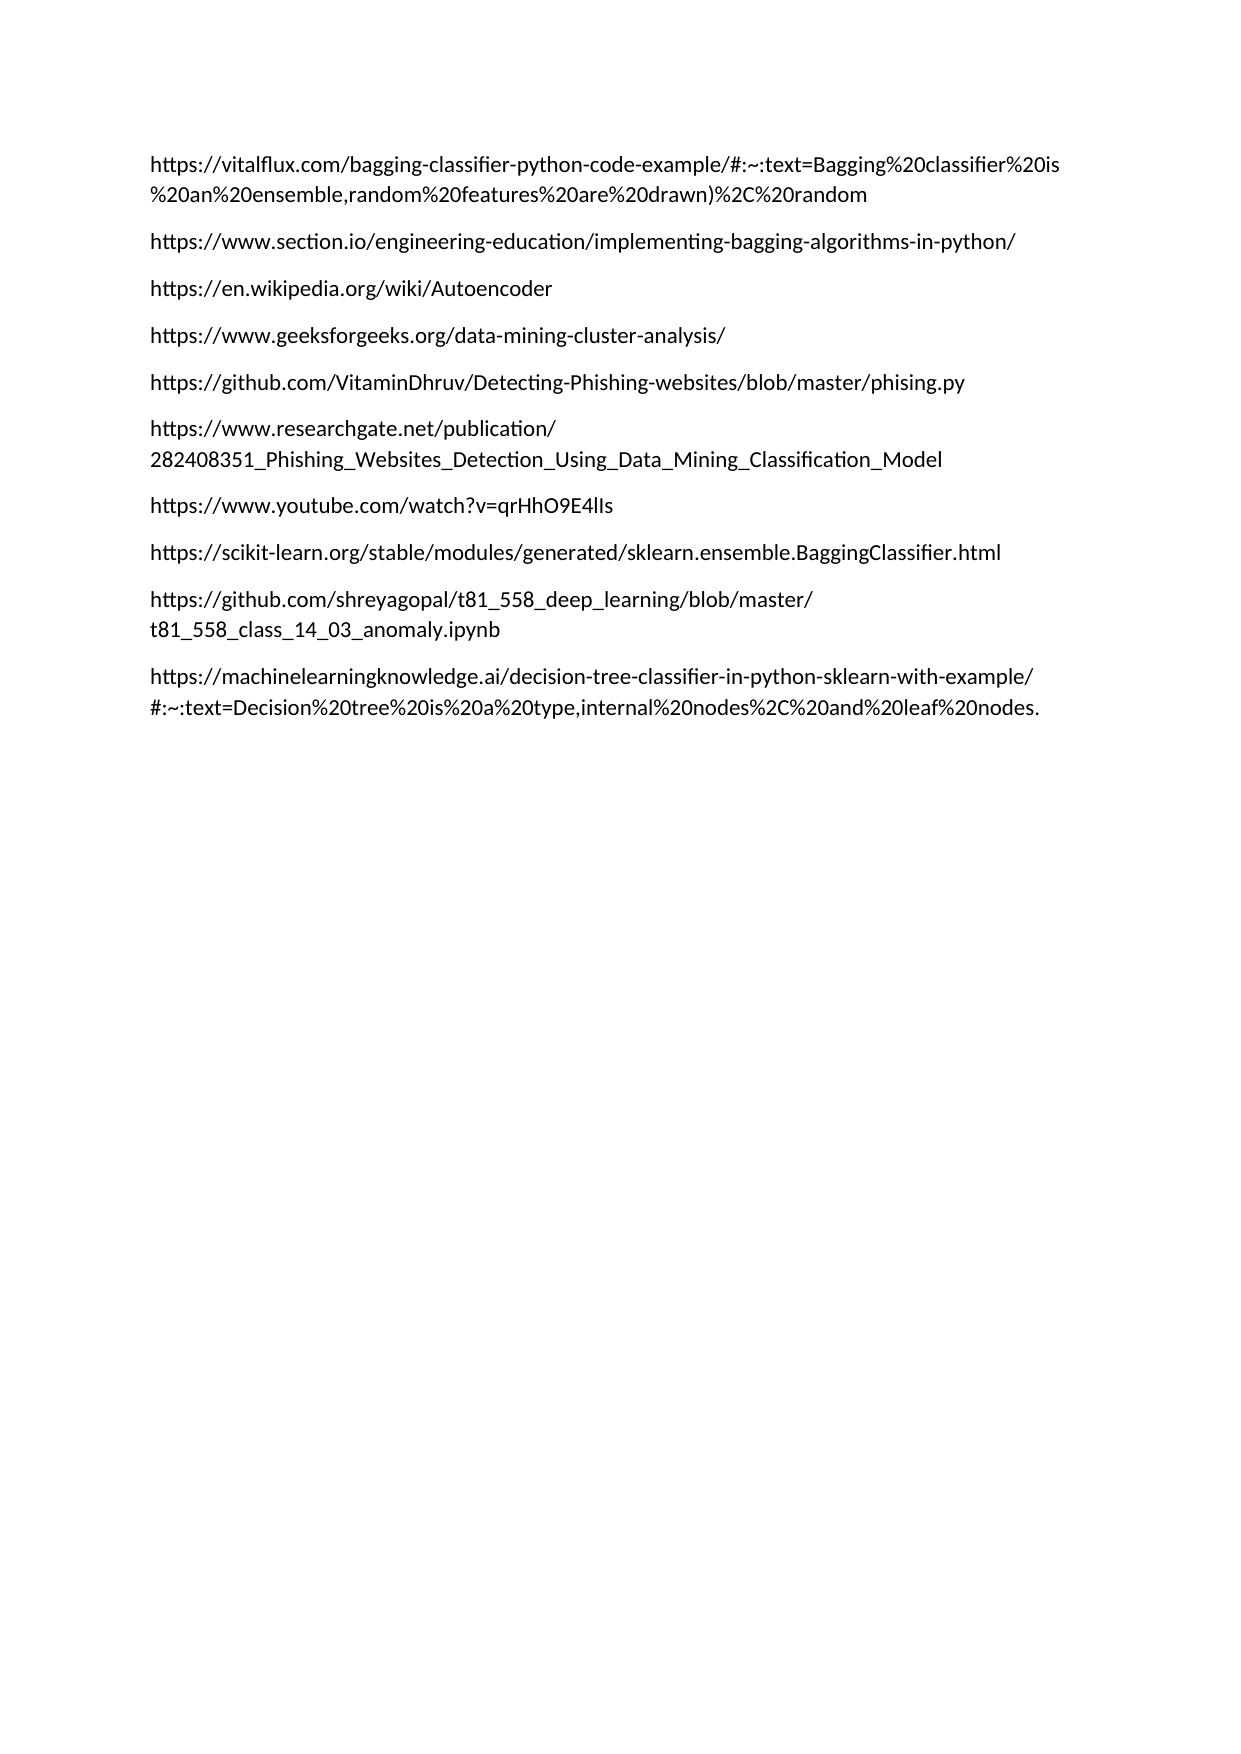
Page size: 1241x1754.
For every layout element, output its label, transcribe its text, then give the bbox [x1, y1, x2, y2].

text https://github.com/VitaminDhruv/Detecting-Phishing-websites/blob/master/phising.py [150, 291, 1090, 319]
text https://www.section.io/engineering-education/implementing-bagging-algorithms-in-python/ [150, 150, 1090, 178]
text https://www.youtube.com/watch?v=qrHhO9E4lIs [150, 414, 1090, 443]
text https://www.geeksforgeeks.org/data-mining-cluster-analysis/ [150, 244, 1090, 272]
text https://www.researchgate.net/publication/282408351_Phishing_Websites_Detection_Using_Data_Mining_Classification_Model [150, 337, 1090, 396]
text https://github.com/shreyagopal/t81_558_deep_learning/blob/master/t81_558_class_14_03_anomaly.ipynb [150, 508, 1090, 567]
text https://en.wikipedia.org/wiki/Autoencoder [150, 197, 1090, 225]
text https://machinelearningknowledge.ai/decision-tree-classifier-in-python-sklearn-with-example/#:~:text=Decision%20tree%20is%20a%20type,internal%20nodes%2C%20and%20leaf%20nodes. [150, 585, 1090, 644]
text https://scikit-learn.org/stable/modules/generated/sklearn.ensemble.BaggingClassifier.html [150, 461, 1090, 489]
